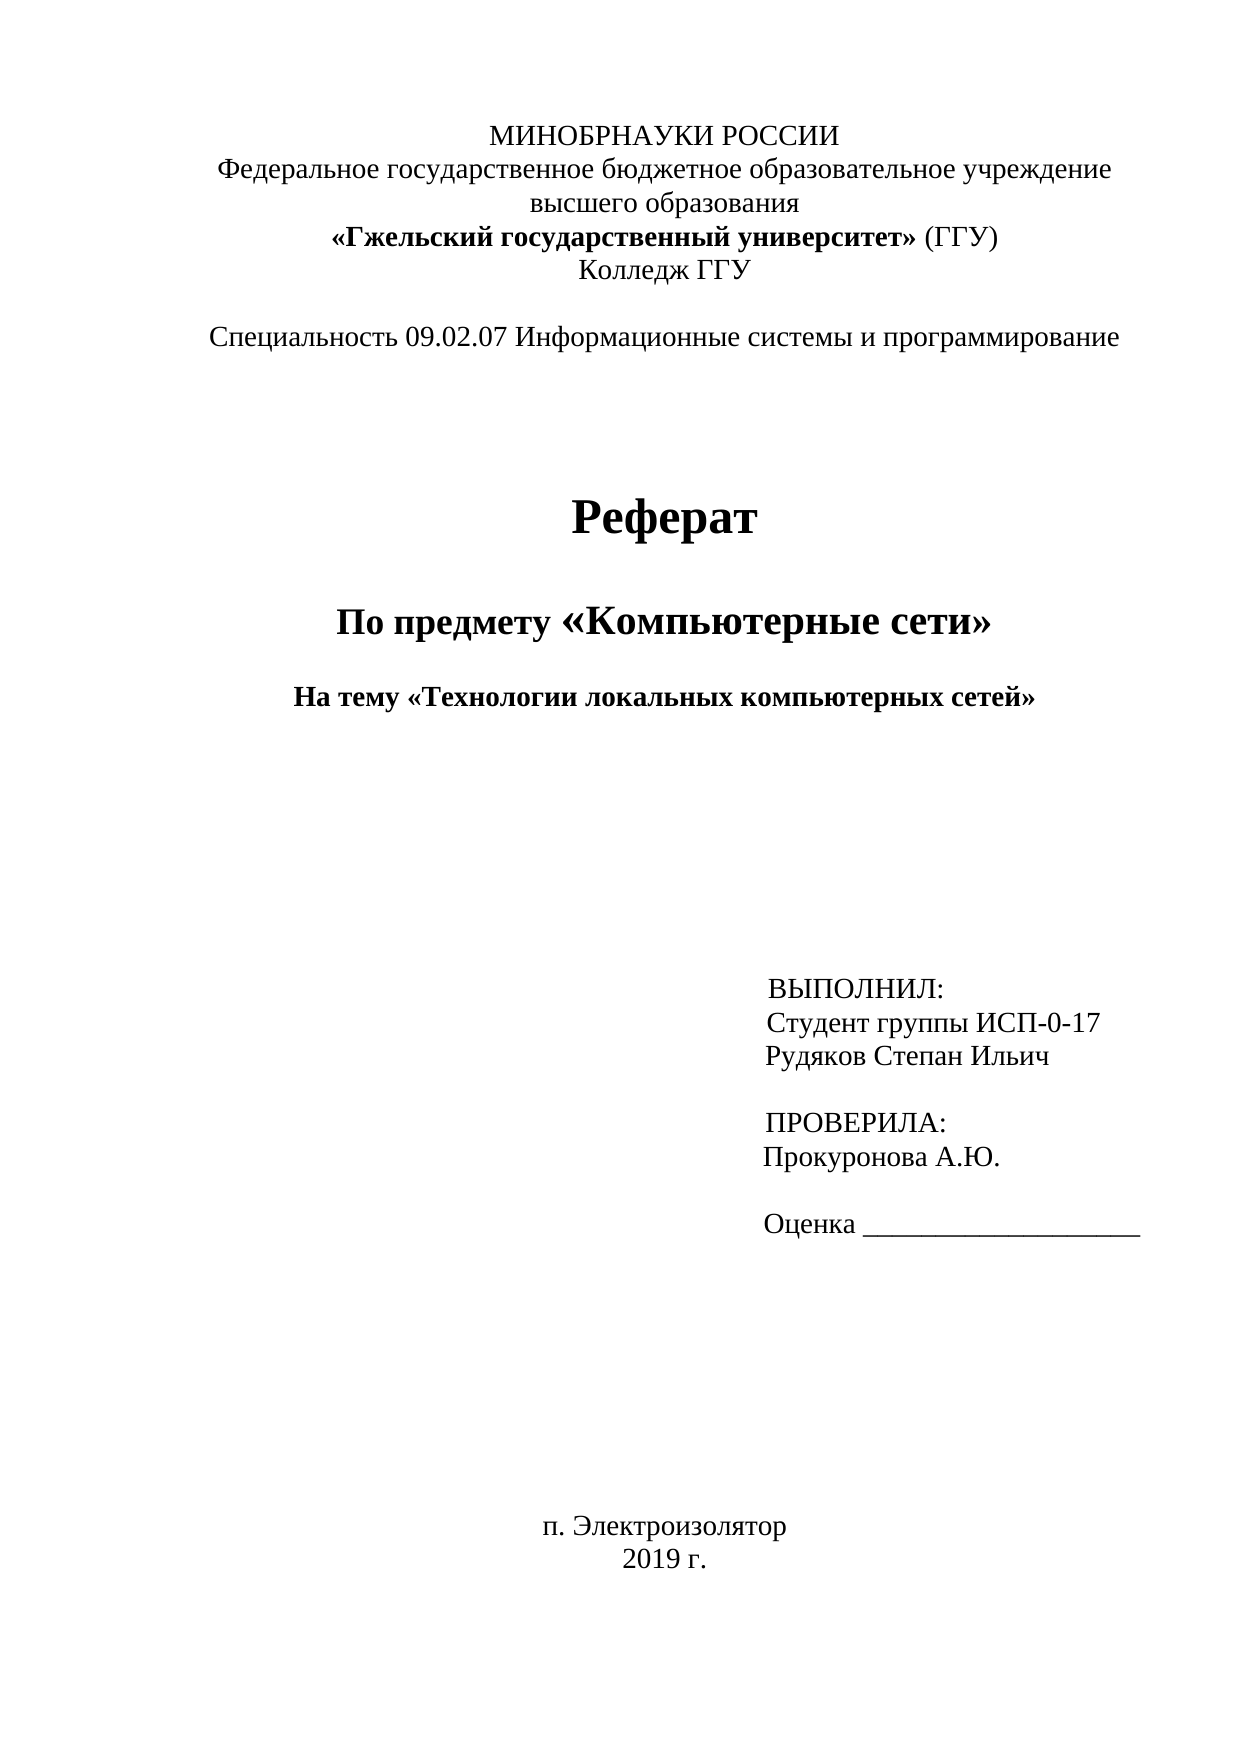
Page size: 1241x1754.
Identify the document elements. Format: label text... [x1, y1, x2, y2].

text Реферат [177, 487, 1152, 544]
text Рудяков Степан Ильич [325, 1038, 1152, 1072]
text Оценка ___________________ [177, 1206, 1152, 1239]
text На тему «Технологии локальных компьютерных сетей» [1021, 679, 1152, 712]
text высшего образования [177, 185, 1152, 219]
text По предмету «Компьютерные сети» [177, 588, 1152, 645]
text Студент группы ИСП-0-17 [325, 1005, 1152, 1038]
text 2019 г. [177, 1541, 1152, 1575]
text Колледж ГГУ [177, 252, 1152, 286]
text «Гжельский государственный университет» (ГГУ) [177, 219, 1152, 252]
text ВЫПОЛНИЛ: [325, 971, 1152, 1005]
text На тему «Технологии локальных компьютерных сетей» [177, 679, 421, 712]
text МИНОБРНАУКИ РОССИИ [177, 118, 1152, 152]
text Прокуронова А.Ю. [325, 1139, 1152, 1172]
text п. Электроизолятор [177, 1508, 1152, 1541]
text Специальность 09.02.07 Информационные системы и программирование [177, 319, 1152, 353]
text Федеральное государственное бюджетное образовательное учреждение [177, 152, 1152, 185]
text ПРОВЕРИЛА: [325, 1105, 1152, 1139]
